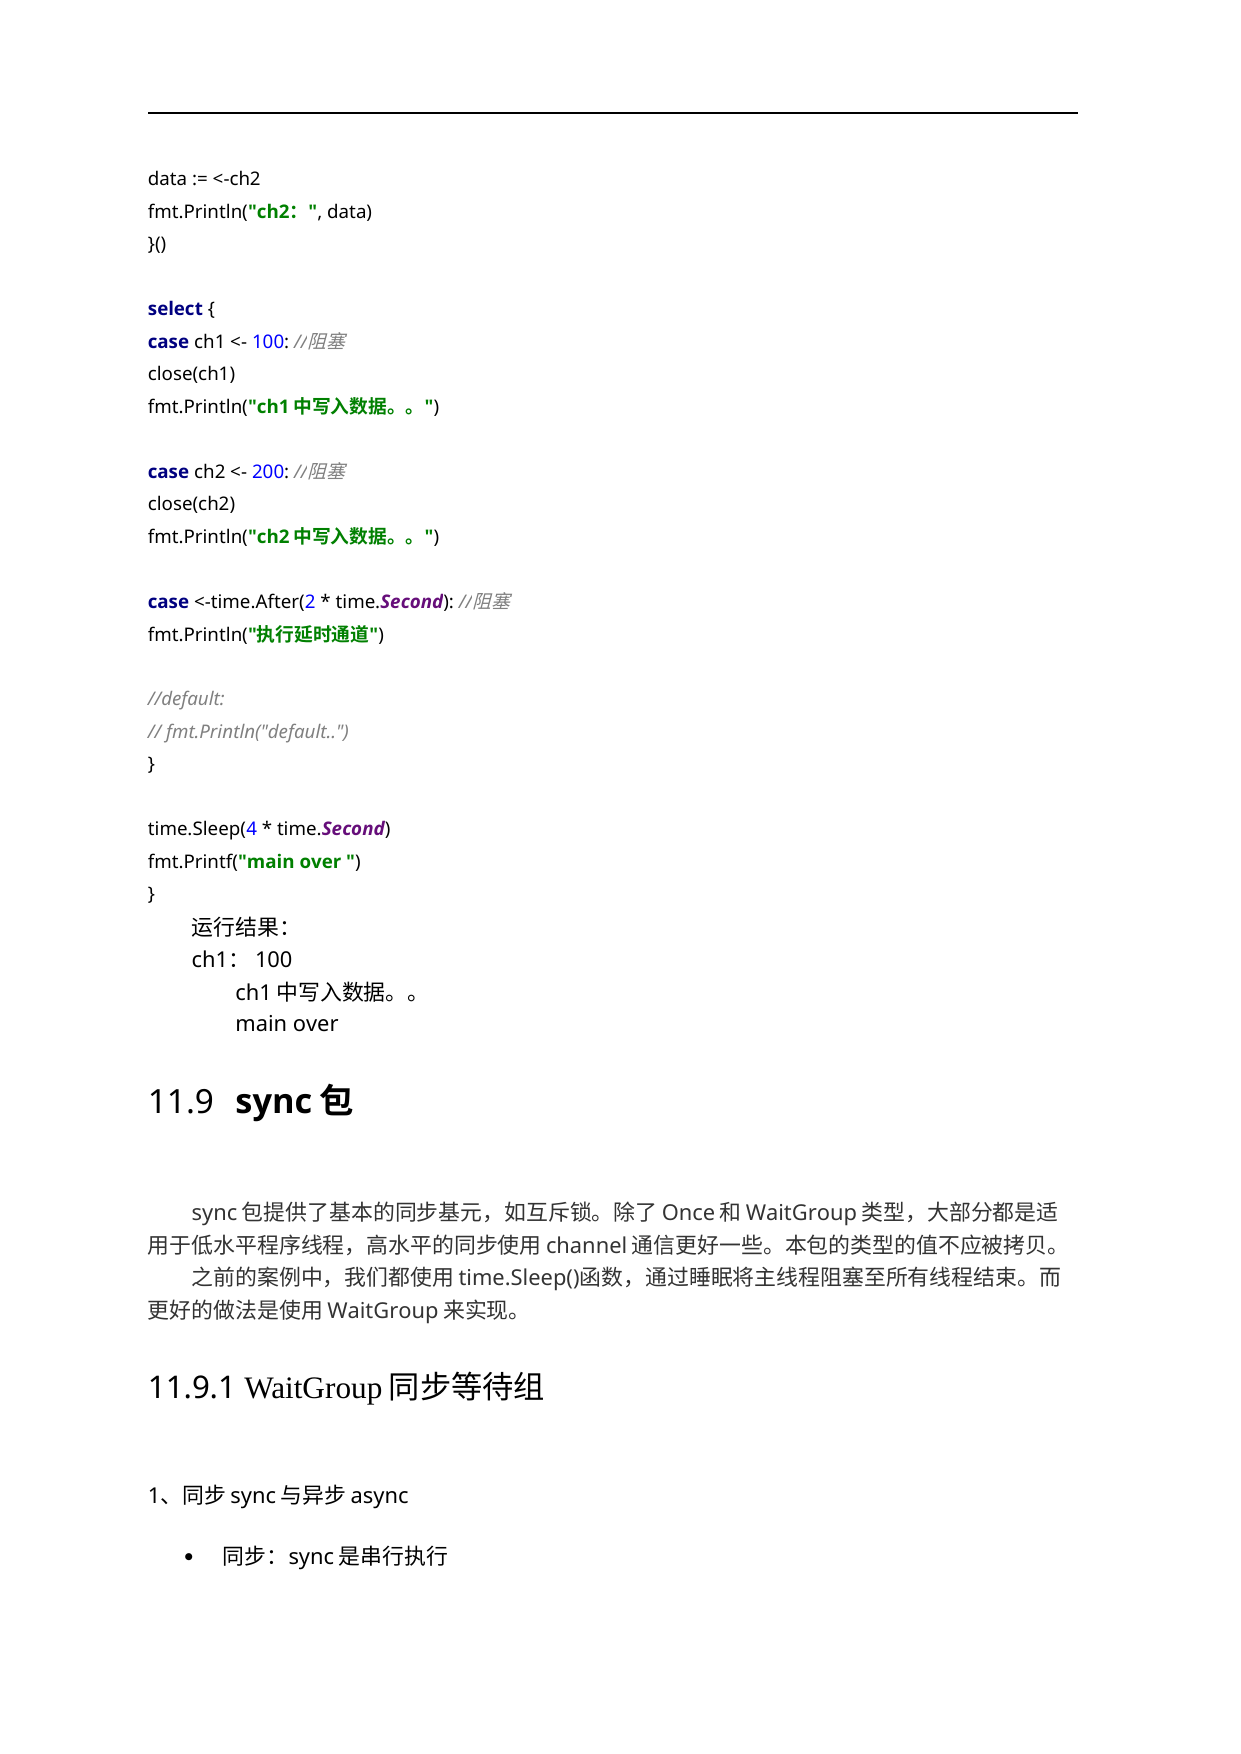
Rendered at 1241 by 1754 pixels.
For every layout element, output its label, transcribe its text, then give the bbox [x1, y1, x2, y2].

text data := <-ch2 [148, 162, 1078, 194]
text case <-time.After(2 * time.Second): //阻塞 [148, 584, 1078, 617]
list 同步：sync是串行执行 [185, 1539, 1078, 1572]
text case ch1 <- 100: //阻塞 [148, 324, 1078, 357]
text fmt.Println("ch2：", data) [148, 194, 1078, 227]
text main over [148, 1007, 1078, 1039]
text fmt.Println("ch1中写入数据。。") [148, 389, 1078, 422]
subtitle sync包 [148, 1067, 1078, 1132]
subtitle WaitGroup同步等待组 [148, 1352, 1078, 1417]
text time.Sleep(4 * time.Second) [148, 812, 1078, 844]
text } [148, 877, 1078, 909]
text // fmt.Println("default..") [148, 714, 1078, 747]
text fmt.Println("ch2中写入数据。。") [148, 519, 1078, 552]
text 之前的案例中，我们都使用time.Sleep()函数，通过睡眠将主线程阻塞至所有线程结束。而更好的做法是使用WaitGroup来实现。 [148, 1260, 1078, 1325]
text } [148, 747, 1078, 779]
text }() [148, 227, 1078, 259]
text //default: [148, 682, 1078, 714]
text 1、同步sync与异步async [148, 1477, 1078, 1510]
text close(ch2) [148, 487, 1078, 519]
text sync包提供了基本的同步基元，如互斥锁。除了Once和WaitGroup类型，大部分都是适用于低水平程序线程，高水平的同步使用channel通信更好一些。本包的类型的值不应被拷贝。 [148, 1195, 1078, 1260]
text fmt.Println("执行延时通道") [148, 617, 1078, 649]
text case ch2 <- 200: //阻塞 [148, 454, 1078, 487]
text select { [148, 292, 1078, 324]
text close(ch1) [148, 357, 1078, 389]
text ch1： 100 [148, 942, 1078, 974]
text 运行结果： [148, 909, 1078, 942]
text ch1中写入数据。。 [148, 974, 1078, 1007]
text fmt.Printf("main over ") [148, 844, 1078, 877]
